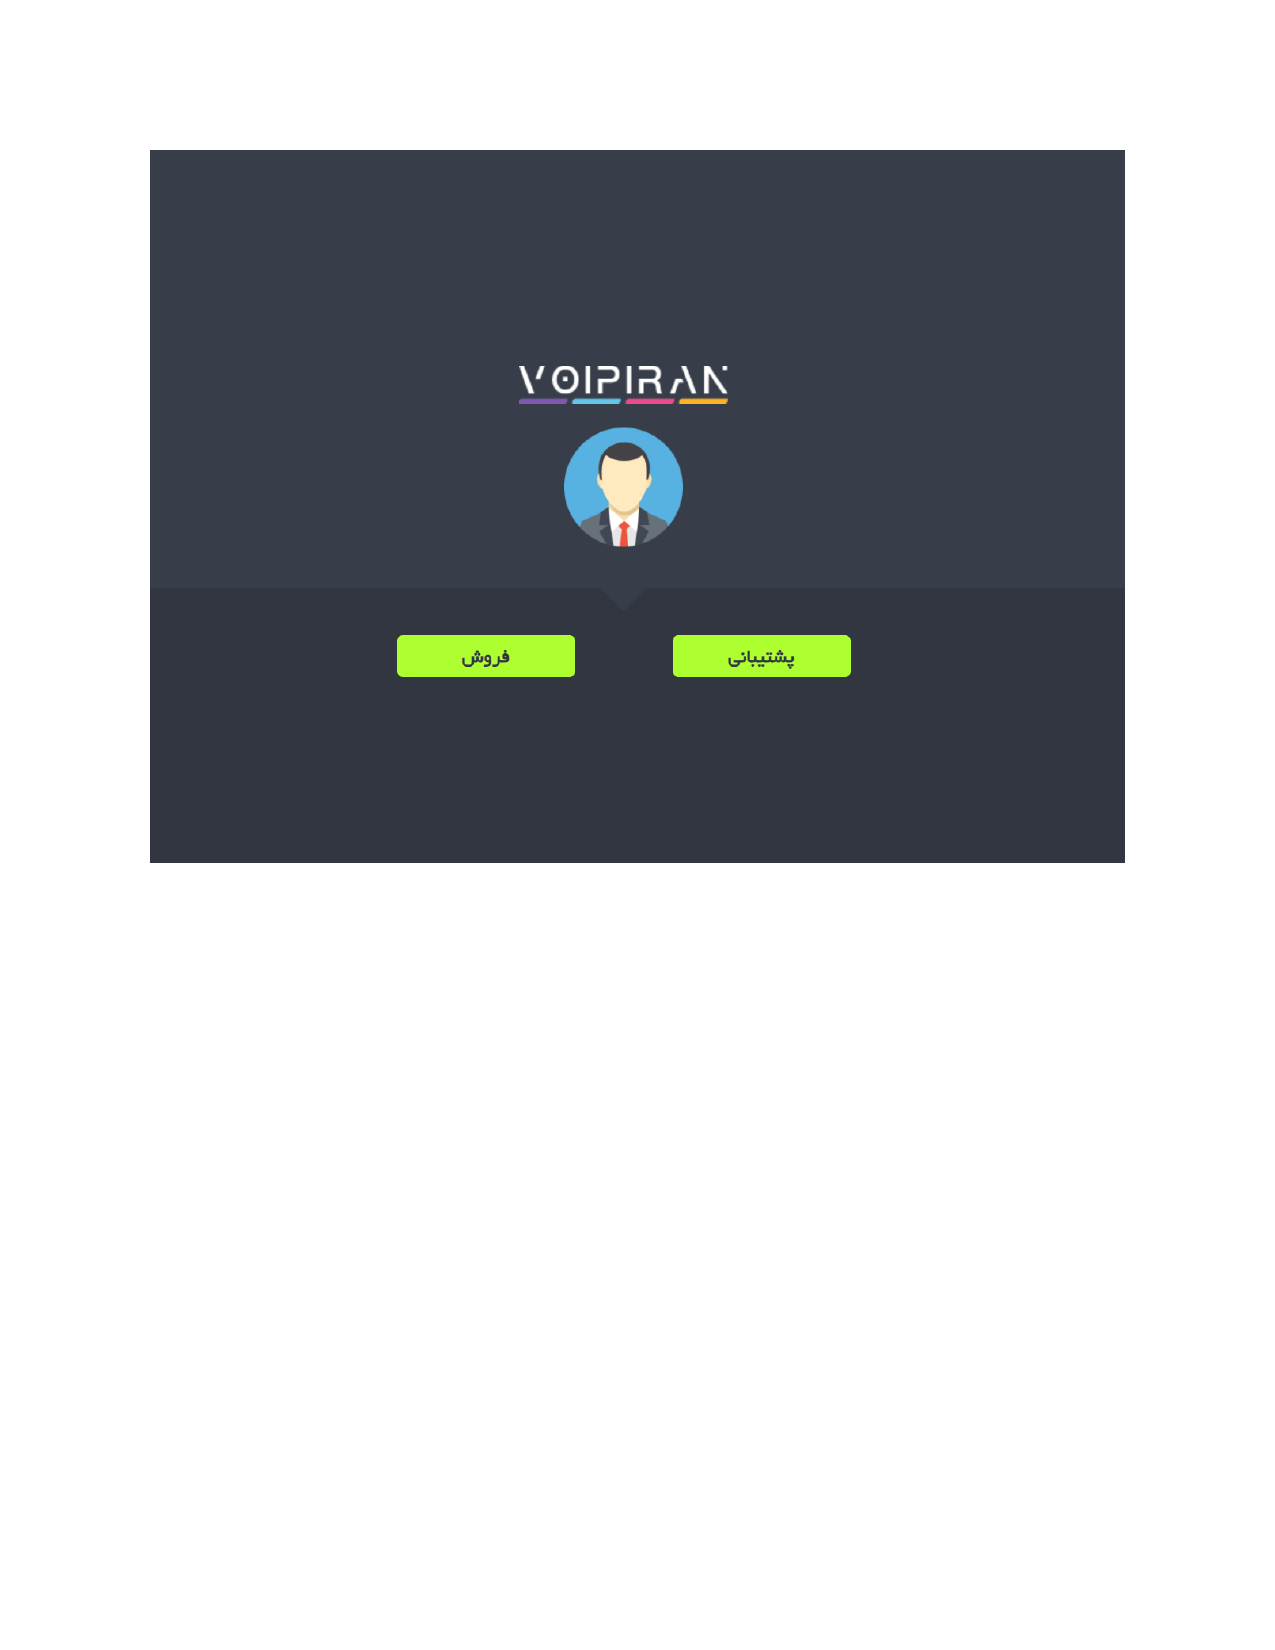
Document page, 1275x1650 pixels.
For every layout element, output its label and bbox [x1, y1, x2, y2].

picture [150, 150, 1125, 863]
